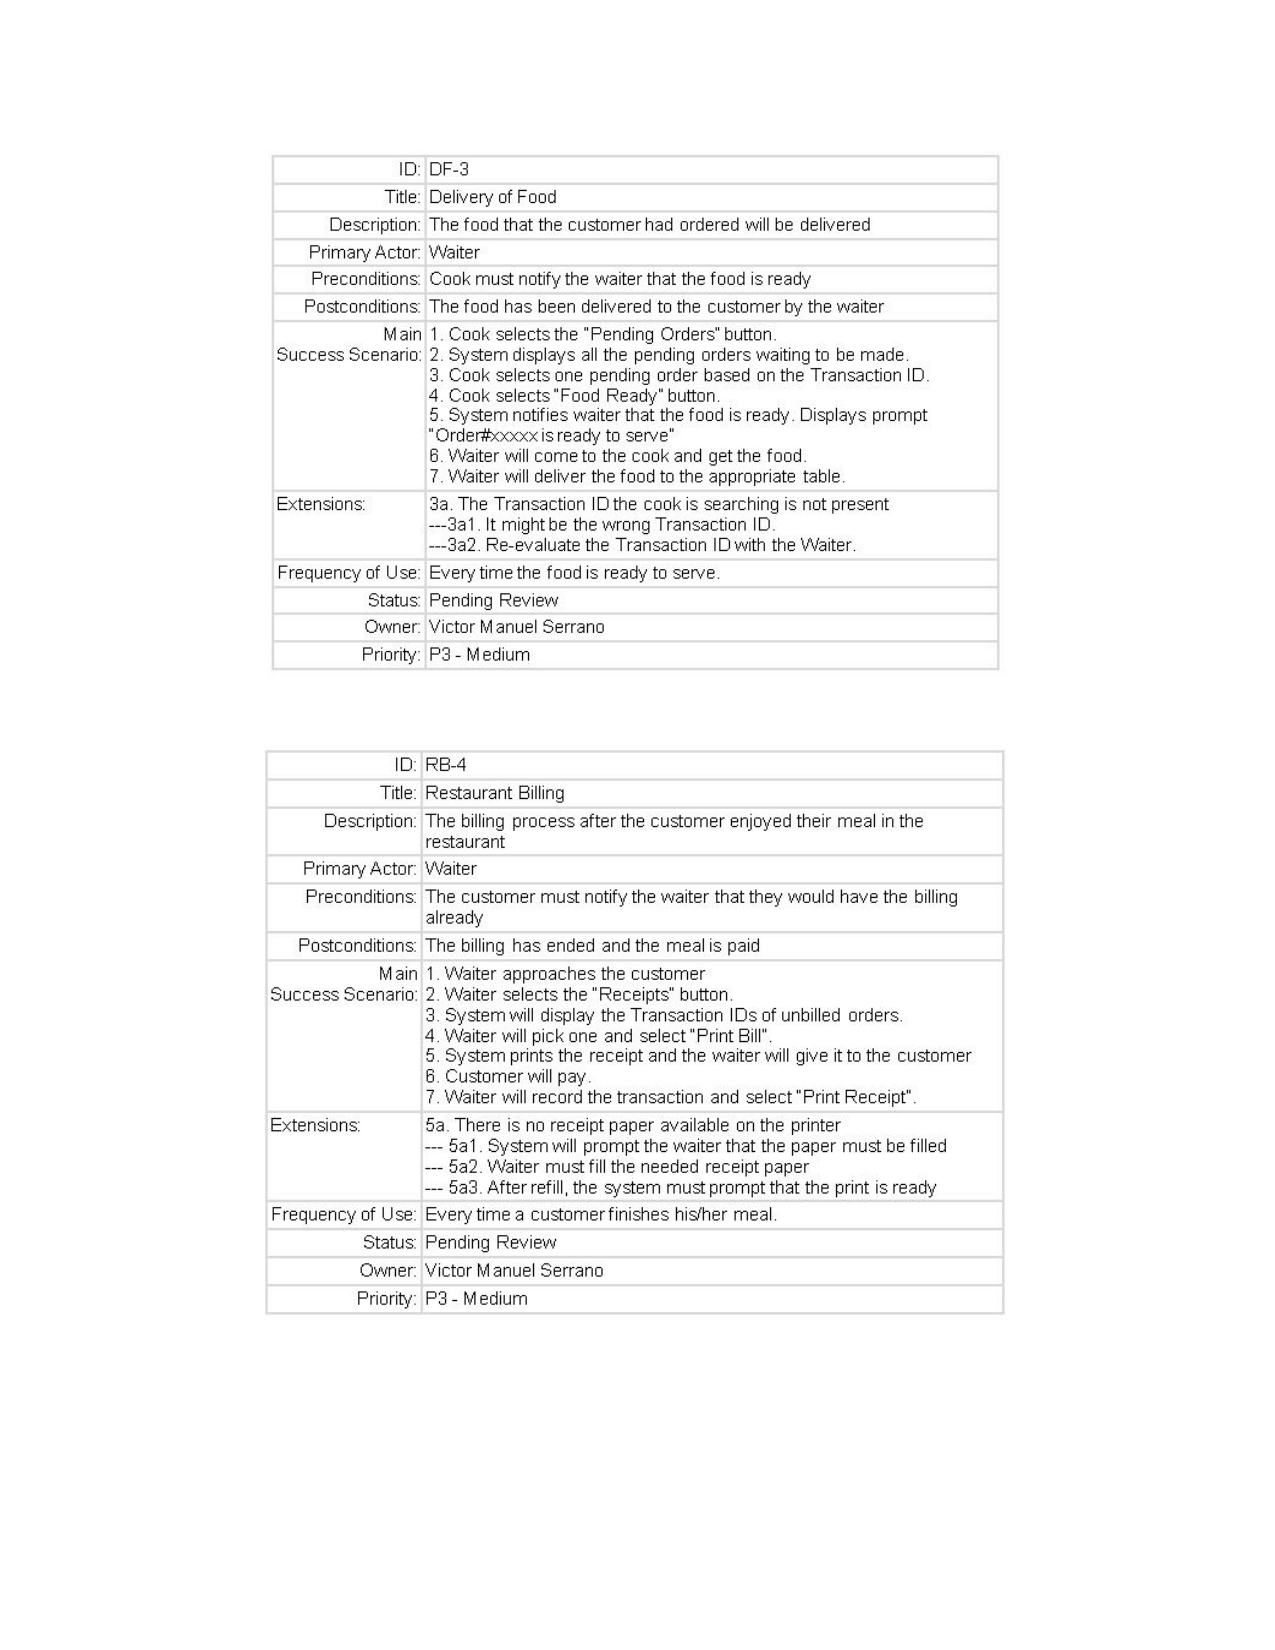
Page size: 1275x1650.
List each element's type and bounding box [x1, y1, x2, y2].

picture [267, 150, 1008, 680]
picture [263, 743, 1012, 1322]
